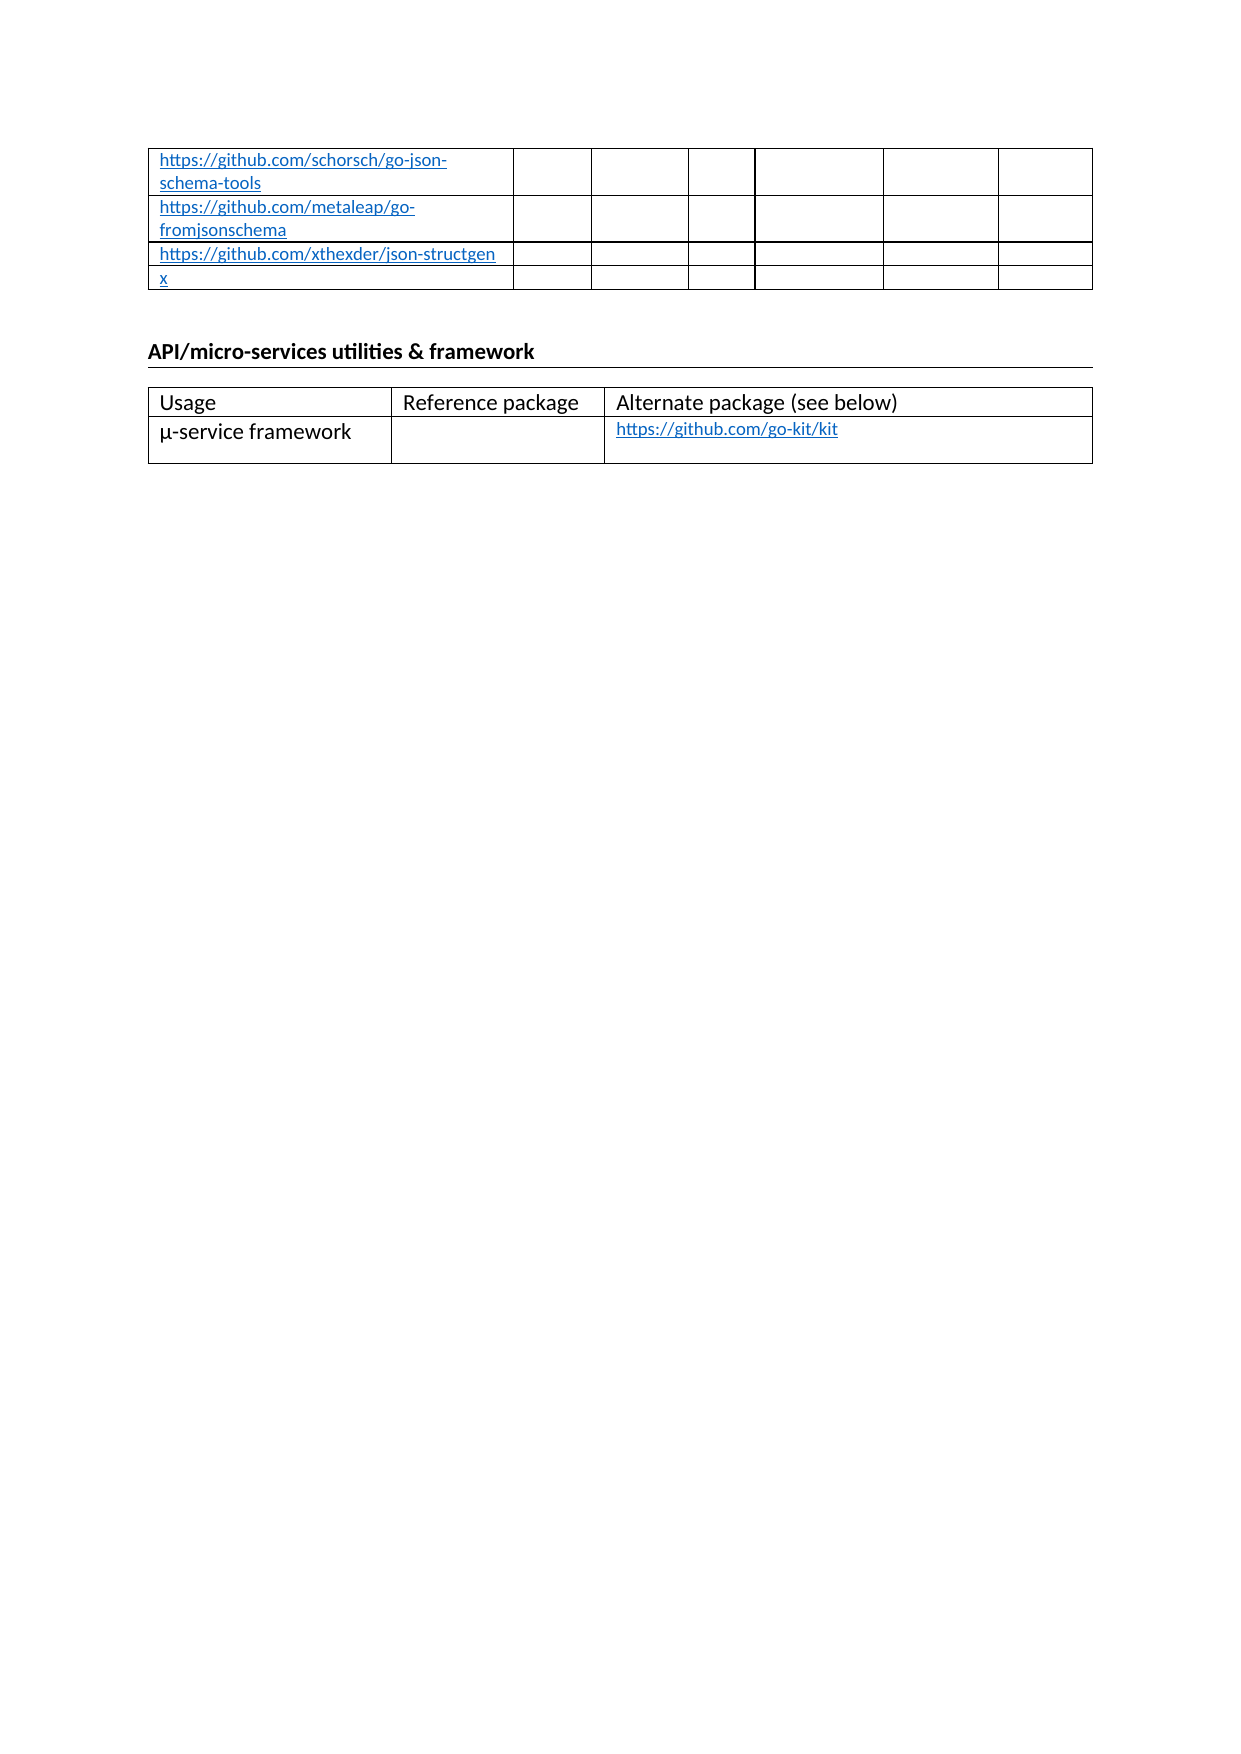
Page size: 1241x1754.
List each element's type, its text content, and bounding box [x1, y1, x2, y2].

table_cell https://github.com/schorsch/go-json-schema-tools [149, 149, 513, 194]
table_cell [514, 243, 591, 265]
table_cell [592, 149, 688, 194]
table_cell [514, 149, 591, 194]
table_cell [884, 243, 998, 265]
table_header Alternate package (see below) [605, 388, 1092, 416]
table_cell [756, 196, 883, 241]
table_cell [884, 196, 998, 241]
table_cell [689, 149, 754, 194]
table_cell [689, 243, 754, 265]
table_cell [592, 266, 688, 289]
table_cell [392, 417, 604, 463]
table_cell [884, 266, 998, 289]
table_cell [999, 149, 1092, 194]
table_cell https://github.com/metaleap/go-fromjsonschema [149, 196, 513, 241]
table_cell [884, 149, 998, 194]
table_cell https://github.com/go-kit/kit [605, 417, 1092, 463]
table_cell [756, 243, 883, 265]
table_cell https://github.com/xthexder/json-structgen [149, 243, 513, 265]
table_cell µ-service framework [149, 417, 391, 463]
table_cell [999, 196, 1092, 241]
table_cell [689, 196, 754, 241]
table_cell [514, 266, 591, 289]
table_cell x [149, 266, 513, 289]
table_cell [514, 196, 591, 241]
table_cell [999, 266, 1092, 289]
table_cell [756, 149, 883, 194]
table_cell [592, 196, 688, 241]
table_cell [689, 266, 754, 289]
table_header Usage [149, 388, 391, 416]
table_header Reference package [392, 388, 604, 416]
table_cell [999, 243, 1092, 265]
table_cell [592, 243, 688, 265]
table_cell [756, 266, 883, 289]
text API/micro-services utilities & framework [148, 337, 1093, 367]
